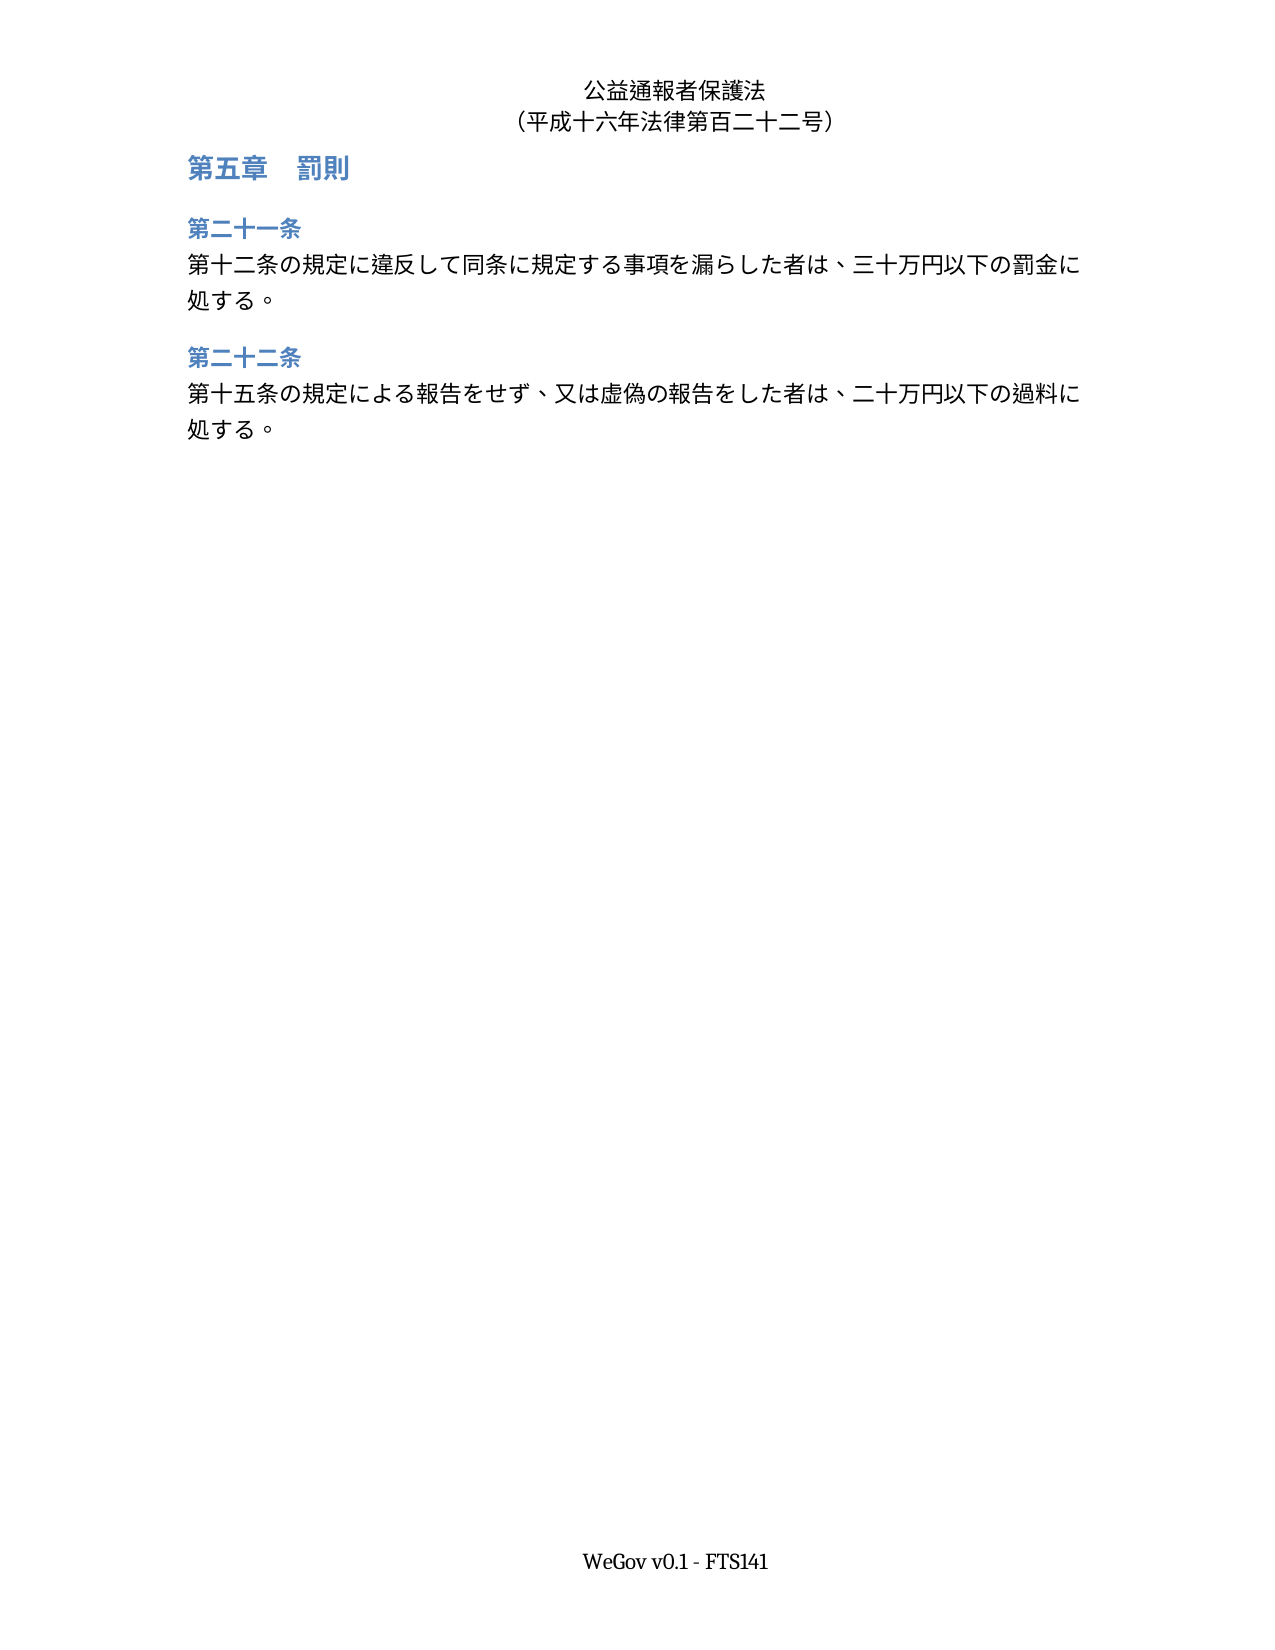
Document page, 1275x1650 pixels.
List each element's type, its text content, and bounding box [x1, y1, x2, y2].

subtitle 第五章 罰則 [187, 150, 1087, 187]
subtitle 第二十一条 [187, 213, 1087, 244]
subtitle 第二十二条 [187, 342, 1087, 373]
text 第十五条の規定による報告をせず、又は虚偽の報告をした者は、二十万円以下の過料に処する。 [187, 378, 1087, 445]
text 第十二条の規定に違反して同条に規定する事項を漏らした者は、三十万円以下の罰金に処する。 [187, 249, 1087, 316]
